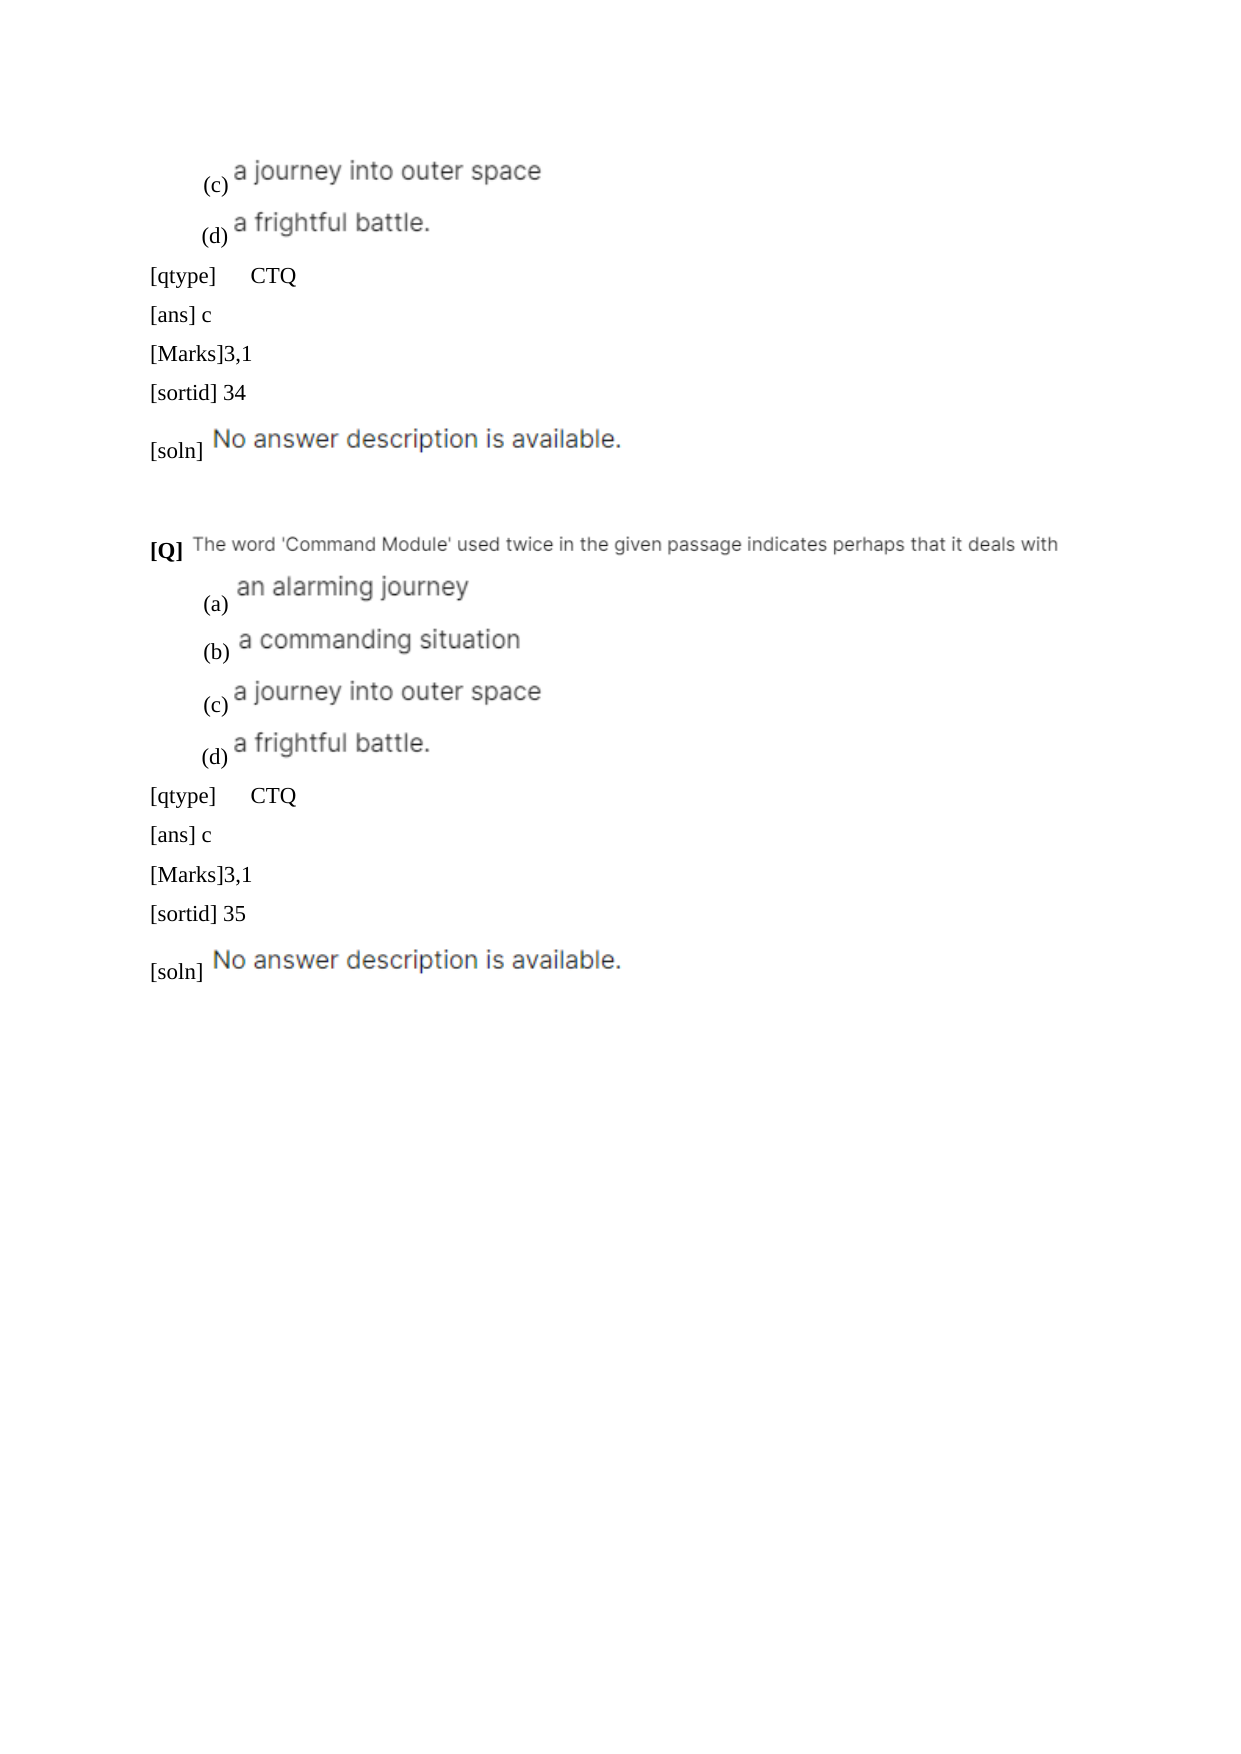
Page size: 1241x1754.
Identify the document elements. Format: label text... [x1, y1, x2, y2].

picture [233, 670, 547, 713]
text (d) [150, 724, 1090, 769]
text (a) [150, 569, 1090, 616]
text [qtype] CTQ [150, 255, 1090, 288]
text (d) [150, 203, 1090, 249]
picture [233, 203, 442, 244]
text [sortid] 35 [150, 893, 1090, 926]
picture [235, 622, 531, 660]
text [ans] c [150, 294, 1090, 327]
picture [208, 926, 623, 980]
picture [208, 405, 623, 459]
text [Marks]3,1 [150, 333, 1090, 367]
text [qtype] CTQ [150, 775, 1090, 808]
text [ans] c [150, 814, 1090, 848]
text [Marks]3,1 [150, 854, 1090, 887]
picture [233, 568, 477, 612]
picture [233, 723, 442, 765]
picture [233, 150, 547, 193]
text [sortid] 34 [150, 372, 1090, 406]
picture [188, 532, 1075, 558]
